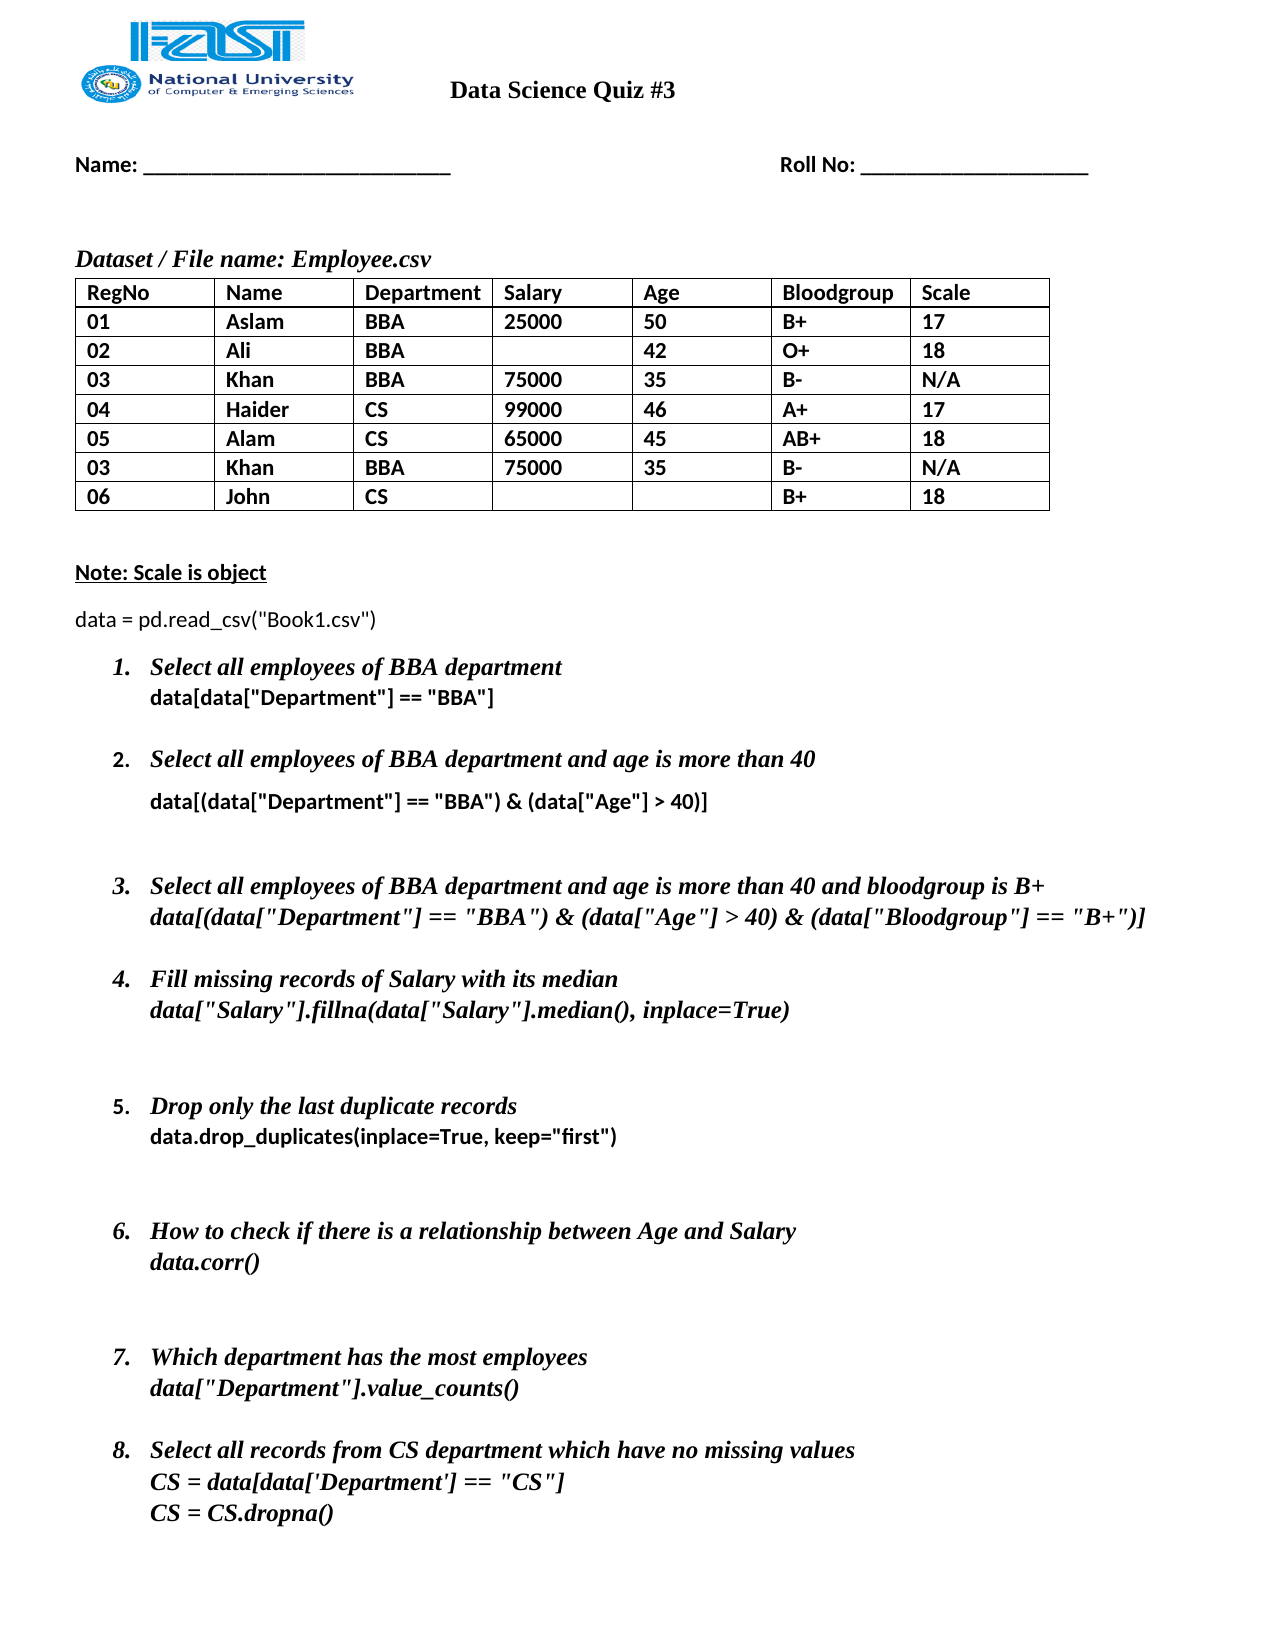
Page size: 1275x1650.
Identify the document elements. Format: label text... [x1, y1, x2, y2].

table_cell 05 [76, 424, 214, 452]
list Select all employees of BBA department and age is more than 40 [112, 744, 1200, 773]
table_cell B- [772, 366, 910, 394]
table_cell 25000 [493, 308, 632, 336]
table_cell O+ [772, 337, 910, 364]
table_cell 35 [633, 366, 771, 394]
list CS = CS.dropna() [150, 1498, 1200, 1526]
list data[(data["Department"] == "BBA") & (data["Age"] > 40)] [150, 787, 1200, 815]
table_cell BBA [354, 308, 492, 336]
table_cell B- [772, 453, 910, 481]
list data.drop_duplicates(inplace=True, keep="first") [150, 1122, 1200, 1150]
list data[data["Department"] == "BBA"] [150, 683, 1200, 711]
table_cell AB+ [772, 424, 910, 452]
table_cell Haider [215, 395, 353, 423]
table_cell 03 [76, 366, 214, 394]
picture [75, 20, 361, 107]
table_cell 42 [633, 337, 771, 364]
table_cell 35 [633, 453, 771, 481]
table_cell 18 [911, 337, 1049, 364]
table_cell Alam [215, 424, 353, 452]
table_cell 65000 [493, 424, 632, 452]
text Dataset / File name: Employee.csv [75, 244, 1200, 273]
table_cell 18 [911, 424, 1049, 452]
table_cell [493, 482, 632, 510]
table_cell 17 [911, 395, 1049, 423]
table_cell Khan [215, 453, 353, 481]
table_cell 17 [911, 308, 1049, 336]
list data["Salary"].fillna(data["Salary"].median(), inplace=True) [150, 996, 1200, 1024]
picture [234, 27, 245, 39]
list data.corr() [150, 1247, 1200, 1276]
table_cell 03 [76, 453, 214, 481]
table_cell [493, 337, 632, 364]
table_cell 75000 [493, 453, 632, 481]
picture [247, 30, 272, 47]
text Name: ___________________________ Roll No: ____________________ [75, 151, 1200, 179]
table_cell 75000 [493, 366, 632, 394]
table_cell B+ [772, 482, 910, 510]
table_header Salary [493, 279, 632, 306]
table_header Department [354, 279, 492, 306]
table_header Age [633, 279, 771, 306]
table_cell 18 [911, 482, 1049, 510]
list Select all employees of BBA department [112, 652, 1200, 680]
table_header Scale [911, 279, 1049, 306]
table_cell N/A [911, 453, 1049, 481]
table_cell CS [354, 424, 492, 452]
text data = pd.read_csv("Book1.csv") [75, 605, 1200, 633]
list Select all records from CS department which have no missing values [112, 1436, 1200, 1464]
table_header Bloodgroup [772, 279, 910, 306]
list How to check if there is a relationship between Age and Salary [112, 1216, 1200, 1245]
table_cell 06 [76, 482, 214, 510]
list Select all employees of BBA department and age is more than 40 and bloodgroup is B+ [112, 871, 1200, 900]
table_cell John [215, 482, 353, 510]
table_cell BBA [354, 337, 492, 364]
list CS = data[data['Department'] == "CS"] [150, 1467, 1200, 1495]
table_cell Aslam [215, 308, 353, 336]
table_header Name [215, 279, 353, 306]
table_cell 50 [633, 308, 771, 336]
text Note: Scale is object [75, 558, 1200, 586]
table_cell 02 [76, 337, 214, 364]
table_header RegNo [76, 279, 214, 306]
table_cell CS [354, 395, 492, 423]
table_cell 46 [633, 395, 771, 423]
table_cell 01 [76, 308, 214, 336]
table_cell BBA [354, 366, 492, 394]
table_cell N/A [911, 366, 1049, 394]
table_cell B+ [772, 308, 910, 336]
list data[(data["Department"] == "BBA") & (data["Age"] > 40) & (data["Bloodgroup"] == "B+")] [150, 902, 1200, 931]
table_cell Khan [215, 366, 353, 394]
table_cell 99000 [493, 395, 632, 423]
list Fill missing records of Salary with its median [112, 964, 1200, 993]
list Drop only the last duplicate records [112, 1091, 1200, 1120]
table_cell 45 [633, 424, 771, 452]
table_cell BBA [354, 453, 492, 481]
list data["Department"].value_counts() [150, 1373, 1200, 1402]
table_cell Ali [215, 337, 353, 364]
table_cell CS [354, 482, 492, 510]
picture [226, 36, 251, 53]
table_cell 04 [76, 395, 214, 423]
list Which department has the most employees [112, 1342, 1200, 1371]
table_cell [633, 482, 771, 510]
table_cell A+ [772, 395, 910, 423]
